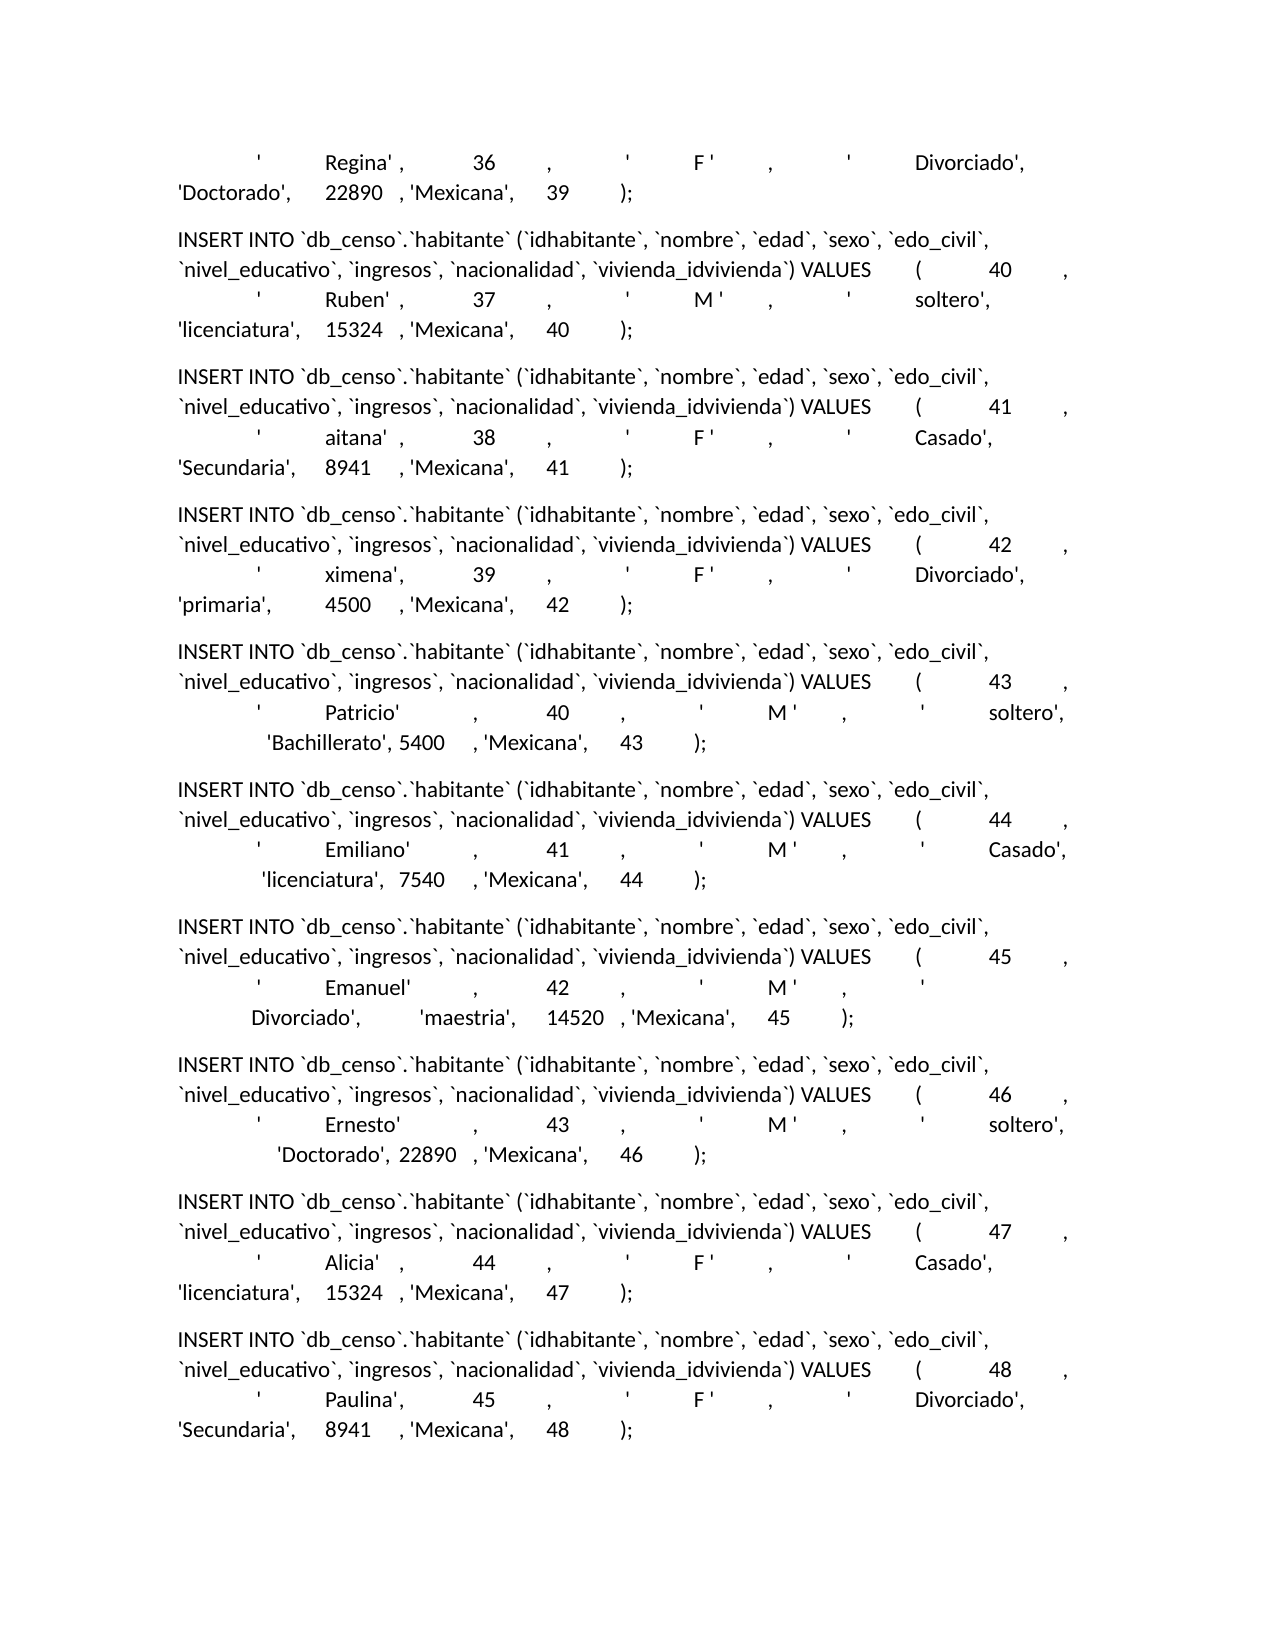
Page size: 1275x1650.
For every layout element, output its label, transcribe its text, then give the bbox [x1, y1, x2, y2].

text INSERT INTO `db_censo`.`habitante` (`idhabitante`, `nombre`, `edad`, `sexo`, `edo_civil`, `nivel_educativo`, `ingresos`, `nacionalidad`, `vivienda_idvivienda`) VALUES ( 46 , ' Ernesto' , 43 , ' M ' , ' soltero', 'Doctorado', 22890 , 'Mexicana', 46 ); [177, 1050, 1098, 1168]
text INSERT INTO `db_censo`.`habitante` (`idhabitante`, `nombre`, `edad`, `sexo`, `edo_civil`, `nivel_educativo`, `ingresos`, `nacionalidad`, `vivienda_idvivienda`) VALUES ( 43 , ' Patricio' , 40 , ' M ' , ' soltero', 'Bachillerato', 5400 , 'Mexicana', 43 ); [177, 637, 1098, 756]
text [177, 148, 1098, 206]
text INSERT INTO `db_censo`.`habitante` (`idhabitante`, `nombre`, `edad`, `sexo`, `edo_civil`, `nivel_educativo`, `ingresos`, `nacionalidad`, `vivienda_idvivienda`) VALUES ( 47 , ' Alicia' , 44 , ' F ' , ' Casado', 'licenciatura', 15324 , 'Mexicana', 47 ); [177, 1187, 1098, 1306]
text INSERT INTO `db_censo`.`habitante` (`idhabitante`, `nombre`, `edad`, `sexo`, `edo_civil`, `nivel_educativo`, `ingresos`, `nacionalidad`, `vivienda_idvivienda`) VALUES ( 44 , ' Emiliano' , 41 , ' M ' , ' Casado', 'licenciatura', 7540 , 'Mexicana', 44 ); [177, 775, 1098, 893]
text INSERT INTO `db_censo`.`habitante` (`idhabitante`, `nombre`, `edad`, `sexo`, `edo_civil`, `nivel_educativo`, `ingresos`, `nacionalidad`, `vivienda_idvivienda`) VALUES ( 41 , ' aitana' , 38 , ' F ' , ' Casado', 'Secundaria', 8941 , 'Mexicana', 41 ); [177, 362, 1098, 481]
text INSERT INTO `db_censo`.`habitante` (`idhabitante`, `nombre`, `edad`, `sexo`, `edo_civil`, `nivel_educativo`, `ingresos`, `nacionalidad`, `vivienda_idvivienda`) VALUES ( 42 , ' ximena' , 39 , ' F ' , ' Divorciado', 'primaria', 4500 , 'Mexicana', 42 ); [177, 500, 1098, 618]
text INSERT INTO `db_censo`.`habitante` (`idhabitante`, `nombre`, `edad`, `sexo`, `edo_civil`, `nivel_educativo`, `ingresos`, `nacionalidad`, `vivienda_idvivienda`) VALUES ( 48 , ' Paulina' , 45 , ' F ' , ' Divorciado', 'Secundaria', 8941 , 'Mexicana', 48 ); [177, 1325, 1098, 1443]
text INSERT INTO `db_censo`.`habitante` (`idhabitante`, `nombre`, `edad`, `sexo`, `edo_civil`, `nivel_educativo`, `ingresos`, `nacionalidad`, `vivienda_idvivienda`) VALUES ( 45 , ' Emanuel' , 42 , ' M ' , ' Divorciado', 'maestria', 14520 , 'Mexicana', 45 ); [177, 912, 1098, 1031]
text INSERT INTO `db_censo`.`habitante` (`idhabitante`, `nombre`, `edad`, `sexo`, `edo_civil`, `nivel_educativo`, `ingresos`, `nacionalidad`, `vivienda_idvivienda`) VALUES ( 40 , ' Ruben' , 37 , ' M ' , ' soltero', 'licenciatura', 15324 , 'Mexicana', 40 ); [177, 225, 1098, 343]
